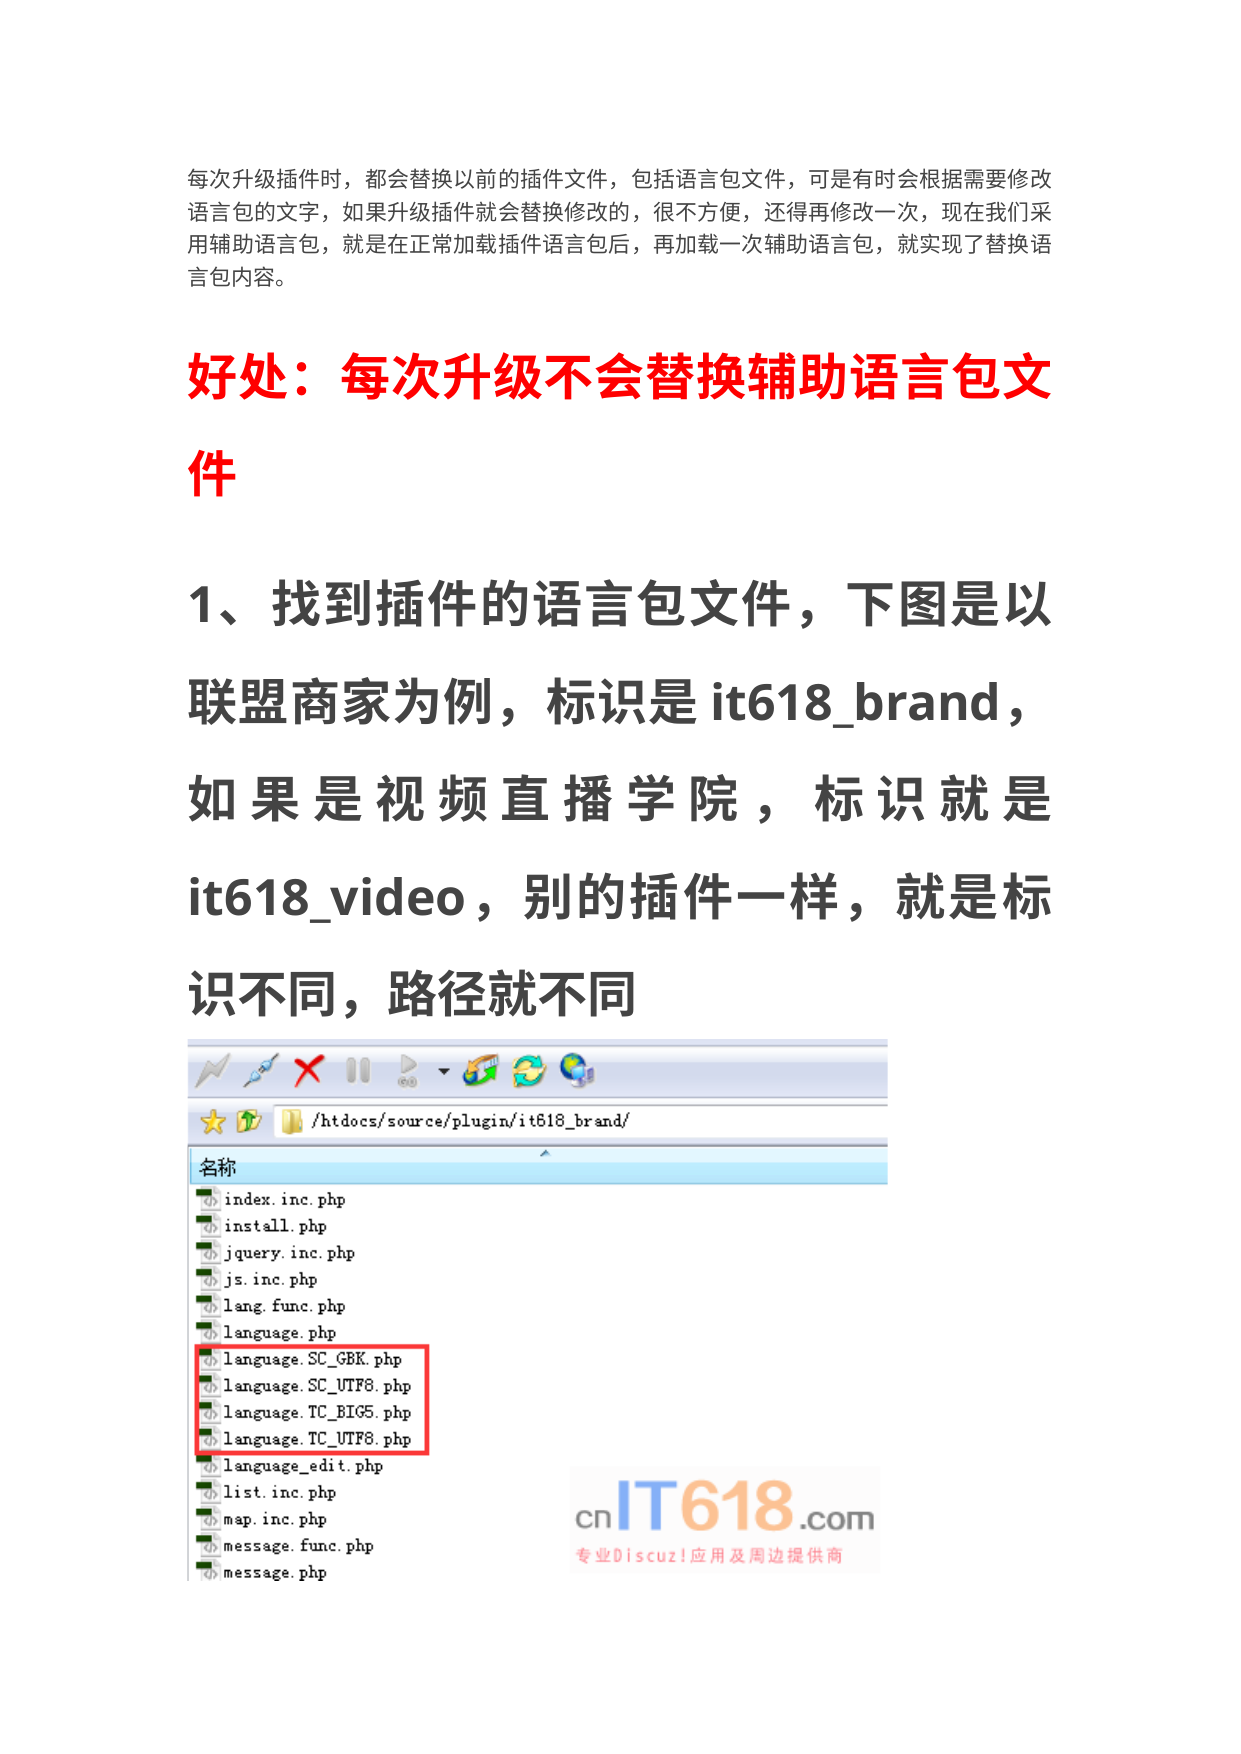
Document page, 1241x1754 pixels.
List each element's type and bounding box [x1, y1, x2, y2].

picture [187, 1039, 888, 1581]
text [187, 162, 1053, 1592]
